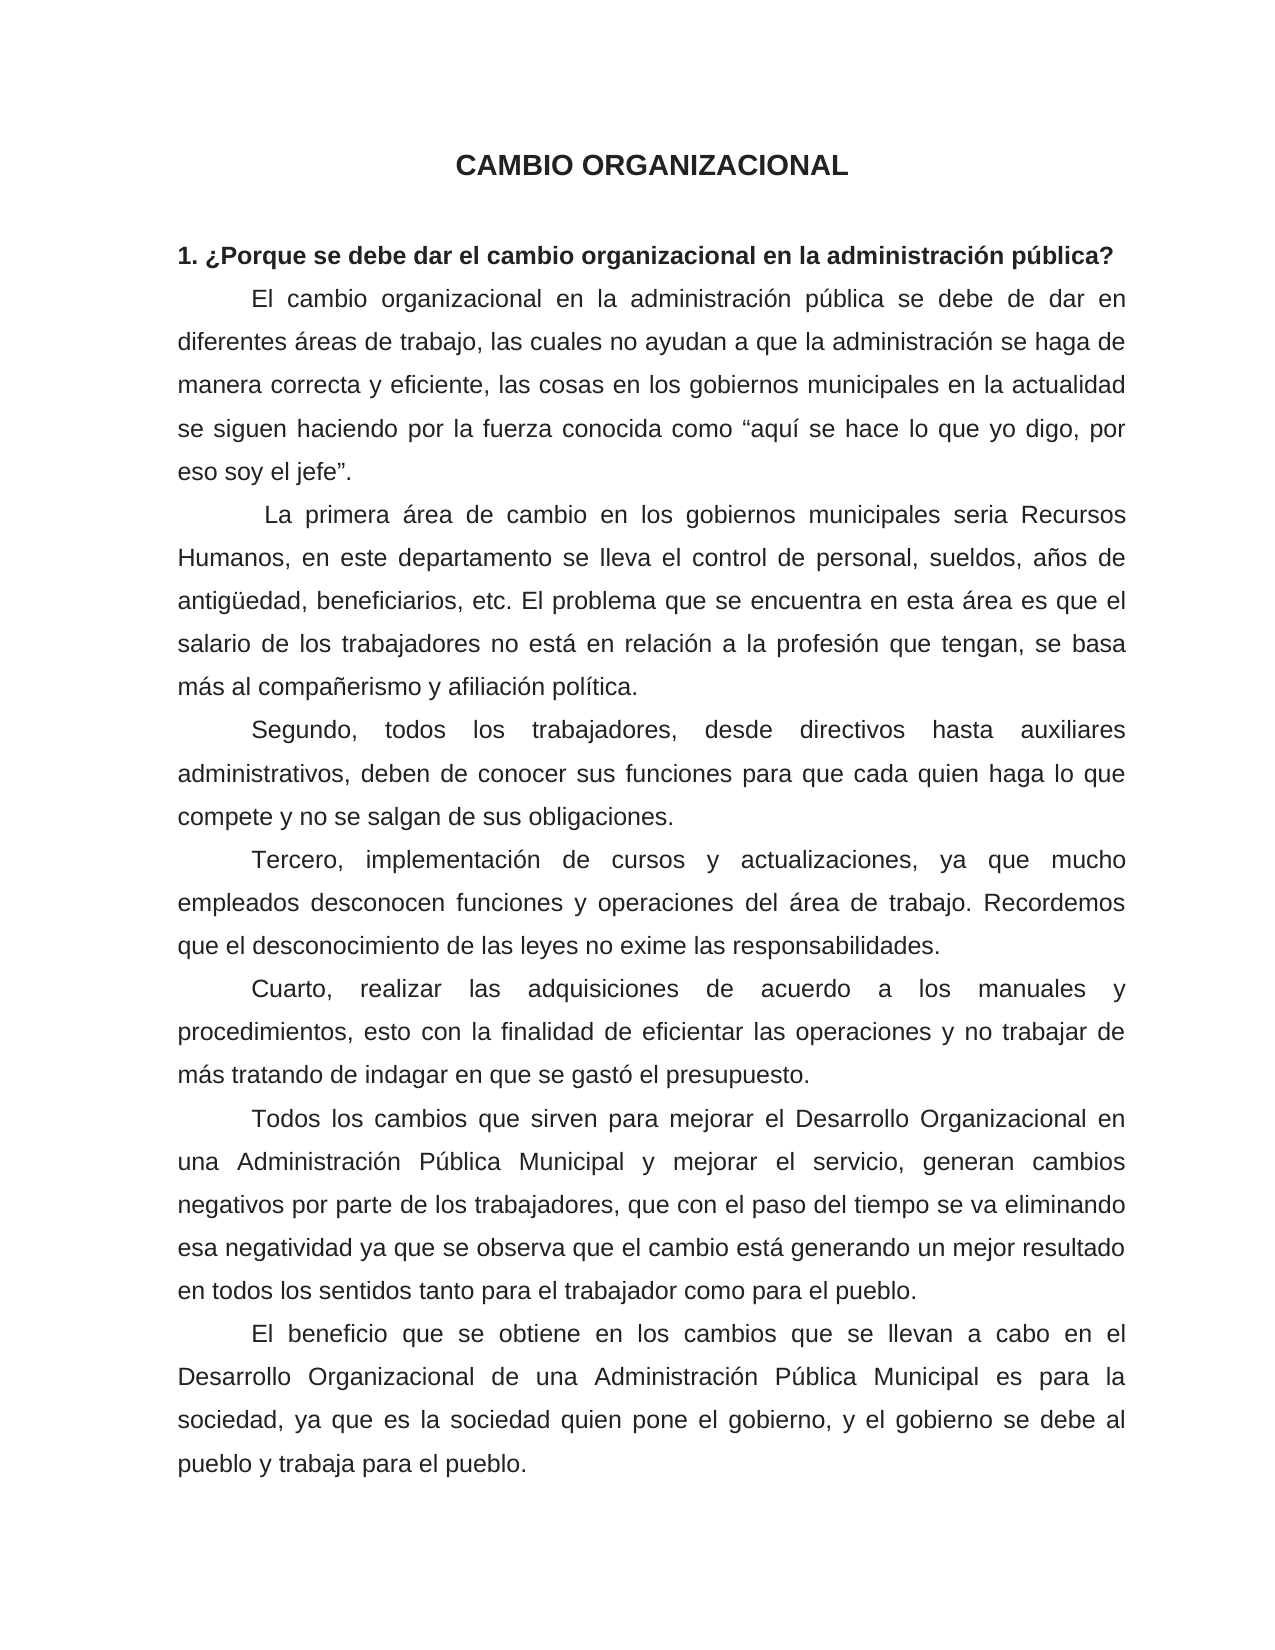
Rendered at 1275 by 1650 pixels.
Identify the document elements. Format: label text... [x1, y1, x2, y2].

text 1. ¿Porque se debe dar el cambio organizacional en la administración pública? [177, 241, 1127, 270]
text CAMBIO ORGANIZACIONAL [177, 148, 1127, 181]
text El cambio organizacional en la administración pública se debe de dar en diferentes áreas de trabajo, las cuales no ayudan a que la administración se haga de manera correcta y eficiente, las cosas en los gobiernos municipales en la actualidad se siguen haciendo por la fuerza conocida como “aquí se hace lo que yo digo, por eso soy el jefe”. [177, 284, 1127, 486]
text Segundo, todos los trabajadores, desde directivos hasta auxiliares administrativos, deben de conocer sus funciones para que cada quien haga lo que compete y no se salgan de sus obligaciones. [177, 716, 1127, 831]
text El beneficio que se obtiene en los cambios que se llevan a cabo en el Desarrollo Organizacional de una Administración Pública Municipal es para la sociedad, ya que es la sociedad quien pone el gobierno, y el gobierno se debe al pueblo y trabaja para el pueblo. [177, 1319, 1127, 1477]
text La primera área de cambio en los gobiernos municipales seria Recursos Humanos, en este departamento se lleva el control de personal, sueldos, años de antigüedad, beneficiarios, etc. El problema que se encuentra en esta área es que el salario de los trabajadores no está en relación a la profesión que tengan, se basa más al compañerismo y afiliación política. [177, 500, 1127, 701]
text Todos los cambios que sirven para mejorar el Desarrollo Organizacional en una Administración Pública Municipal y mejorar el servicio, generan cambios negativos por parte de los trabajadores, que con el paso del tiempo se va eliminando esa negatividad ya que se observa que el cambio está generando un mejor resultado en todos los sentidos tanto para el trabajador como para el pueblo. [177, 1104, 1127, 1305]
text Cuarto, realizar las adquisiciones de acuerdo a los manuales y procedimientos, esto con la finalidad de eficientar las operaciones y no trabajar de más tratando de indagar en que se gastó el presupuesto. [177, 974, 1127, 1089]
text Tercero, implementación de cursos y actualizaciones, ya que mucho empleados desconocen funciones y operaciones del área de trabajo. Recordemos que el desconocimiento de las leyes no exime las responsabilidades. [177, 845, 1127, 960]
